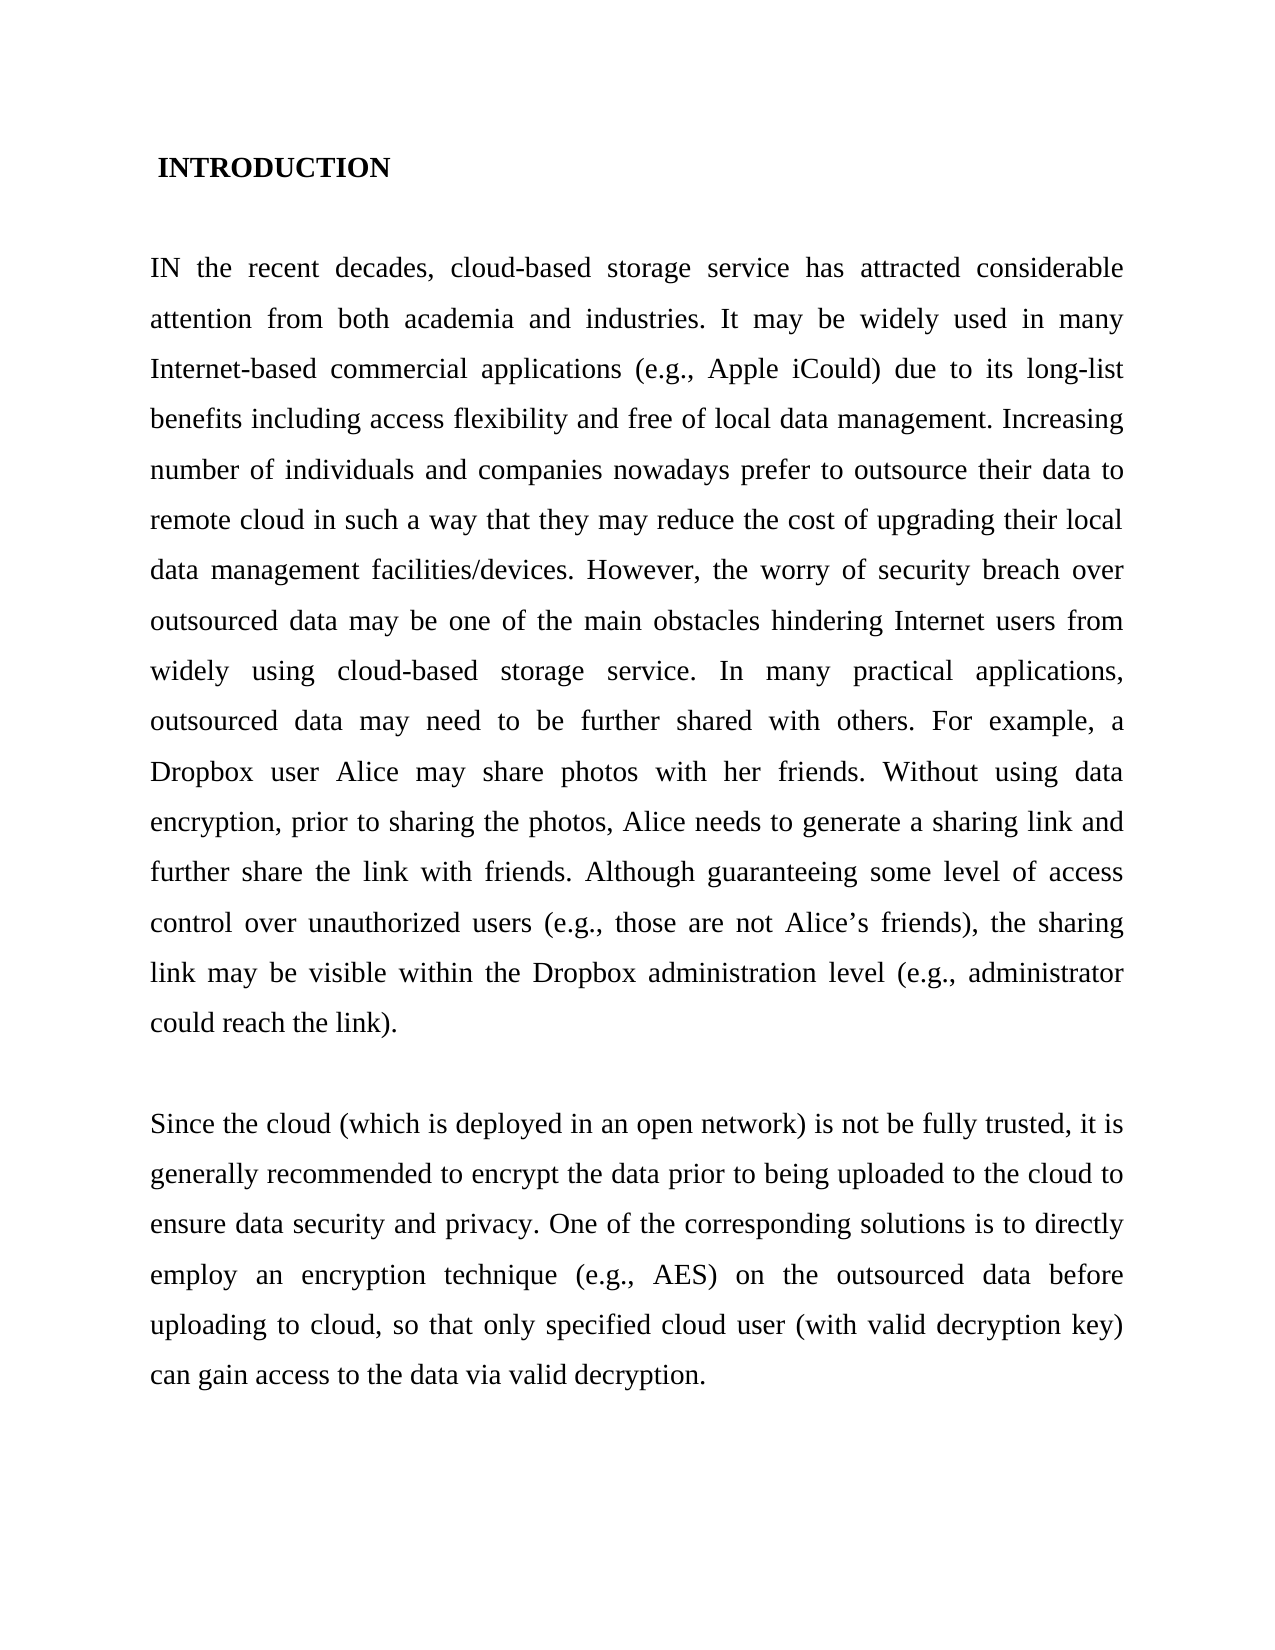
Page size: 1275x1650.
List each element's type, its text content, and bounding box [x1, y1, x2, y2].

text IN the recent decades, cloud-based storage service has attracted considerable attention from both academia and industries. It may be widely used in many Internet-based commercial applications (e.g., Apple iCould) due to its long-list benefits including access flexibility and free of local data management. Increasing number of individuals and companies nowadays prefer to outsource their data to remote cloud in such a way that they may reduce the cost of upgrading their local data management facilities/devices. However, the worry of security breach over outsourced data may be one of the main obstacles hindering Internet users from widely using cloud-based storage service. In many practical applications, outsourced data may need to be further shared with others. For example, a Dropbox user Alice may share photos with her friends. Without using data encryption, prior to sharing the photos, Alice needs to generate a sharing link and further share the link with friends. Although guaranteeing some level of access control over unauthorized users (e.g., those are not Alice’s friends), the sharing link may be visible within the Dropbox administration level (e.g., administrator could reach the link). [150, 251, 1125, 1039]
text Since the cloud (which is deployed in an open network) is not be fully trusted, it is generally recommended to encrypt the data prior to being uploaded to the cloud to ensure data security and privacy. One of the corresponding solutions is to directly employ an encryption technique (e.g., AES) on the outsourced data before uploading to cloud, so that only specified cloud user (with valid decryption key) can gain access to the data via valid decryption. [150, 1106, 1125, 1391]
text INTRODUCTION [150, 150, 1125, 183]
